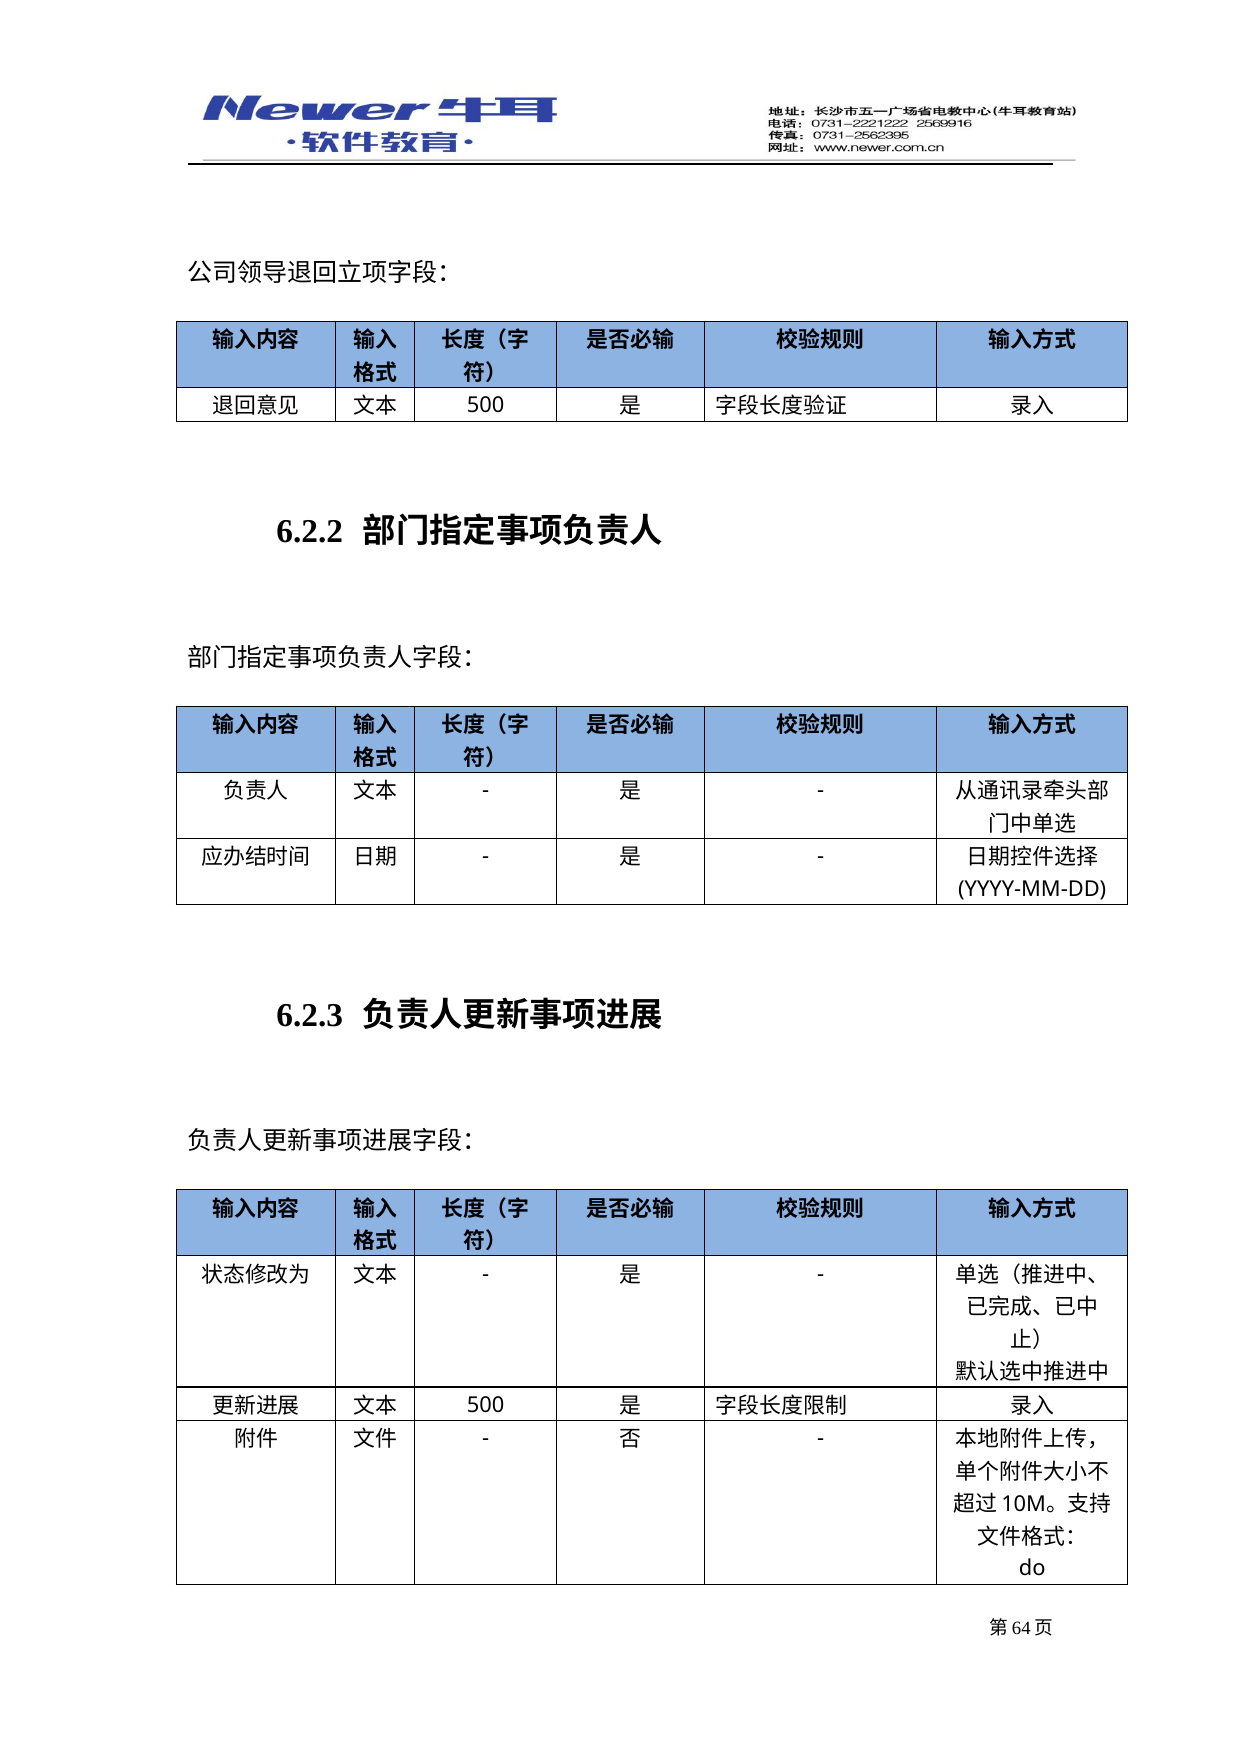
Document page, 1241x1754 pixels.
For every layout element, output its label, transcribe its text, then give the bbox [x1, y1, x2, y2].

table_cell - [415, 839, 556, 904]
table_cell 是 [557, 839, 704, 904]
table_header 校验规则 [705, 1190, 936, 1255]
table_cell 从通讯录牵头部门中单选 [937, 773, 1127, 838]
subtitle 部门指定事项负责人 [276, 496, 1053, 561]
table_cell 文本 [336, 1388, 414, 1420]
table_cell - [415, 1256, 556, 1386]
table_cell 录入 [937, 1388, 1127, 1420]
text 负责人更新事项进展字段： [187, 1106, 1053, 1171]
table_cell 否 [557, 1421, 704, 1583]
table_header 输入格式 [336, 1190, 414, 1255]
table_header 输入内容 [177, 322, 335, 387]
table_header 长度（字符） [415, 322, 556, 387]
table_header 校验规则 [705, 322, 936, 387]
table_cell 日期 [336, 839, 414, 904]
table_cell - [415, 1421, 556, 1583]
table_cell - [705, 839, 936, 904]
table_header 输入方式 [937, 322, 1127, 387]
table_cell 是 [557, 388, 704, 421]
table_cell 更新进展 [177, 1388, 335, 1420]
table_header 输入内容 [177, 1190, 335, 1255]
table_header 输入内容 [177, 707, 335, 772]
table_cell 是 [557, 1256, 704, 1386]
table_header 是否必输 [557, 707, 704, 772]
table_cell 应办结时间 [177, 839, 335, 904]
table_cell 是 [557, 1388, 704, 1420]
table_cell 日期控件选择 (YYYY-MM-DD) [937, 839, 1127, 904]
table_cell 文本 [336, 388, 414, 421]
table_header 长度（字符） [415, 707, 556, 772]
table_header 长度（字符） [415, 1190, 556, 1255]
table_cell 500 [415, 388, 556, 421]
text 部门指定事项负责人字段： [187, 623, 1053, 688]
table_cell - [705, 1256, 936, 1386]
table_cell 500 [415, 1388, 556, 1420]
table_cell 字段长度验证 [705, 388, 936, 421]
table_cell - [705, 1421, 936, 1583]
table_cell 退回意见 [177, 388, 335, 421]
table_cell 是 [557, 773, 704, 838]
table_header 是否必输 [557, 1190, 704, 1255]
table_cell 文件 [336, 1421, 414, 1583]
table_header 输入格式 [336, 707, 414, 772]
text 公司领导退回立项字段： [187, 238, 1053, 303]
table_cell 本地附件上传，单个附件大小不超过10M。支持文件格式：doc、docx、xls、xlsx、ppt、pptx、pdf、zip、rar、mpp、vsd、jpg、jpep、png、gif、bmp。 [937, 1421, 1127, 1583]
table_cell 负责人 [177, 773, 335, 838]
table_cell 录入 [937, 388, 1127, 421]
table_cell 单选（推进中、已完成、已中止） 默认选中推进中 [937, 1256, 1127, 1386]
table_header 输入方式 [937, 1190, 1127, 1255]
table_cell - [415, 773, 556, 838]
picture [187, 88, 1091, 162]
table_header 输入格式 [336, 322, 414, 387]
table_header 是否必输 [557, 322, 704, 387]
table_cell 附件 [177, 1421, 335, 1583]
table_header 校验规则 [705, 707, 936, 772]
table_cell 状态修改为 [177, 1256, 335, 1386]
table_cell 文本 [336, 1256, 414, 1386]
table_header 输入方式 [937, 707, 1127, 772]
table_cell 字段长度限制 [705, 1388, 936, 1420]
subtitle 负责人更新事项进展 [276, 979, 1053, 1044]
table_cell 文本 [336, 773, 414, 838]
table_cell - [705, 773, 936, 838]
